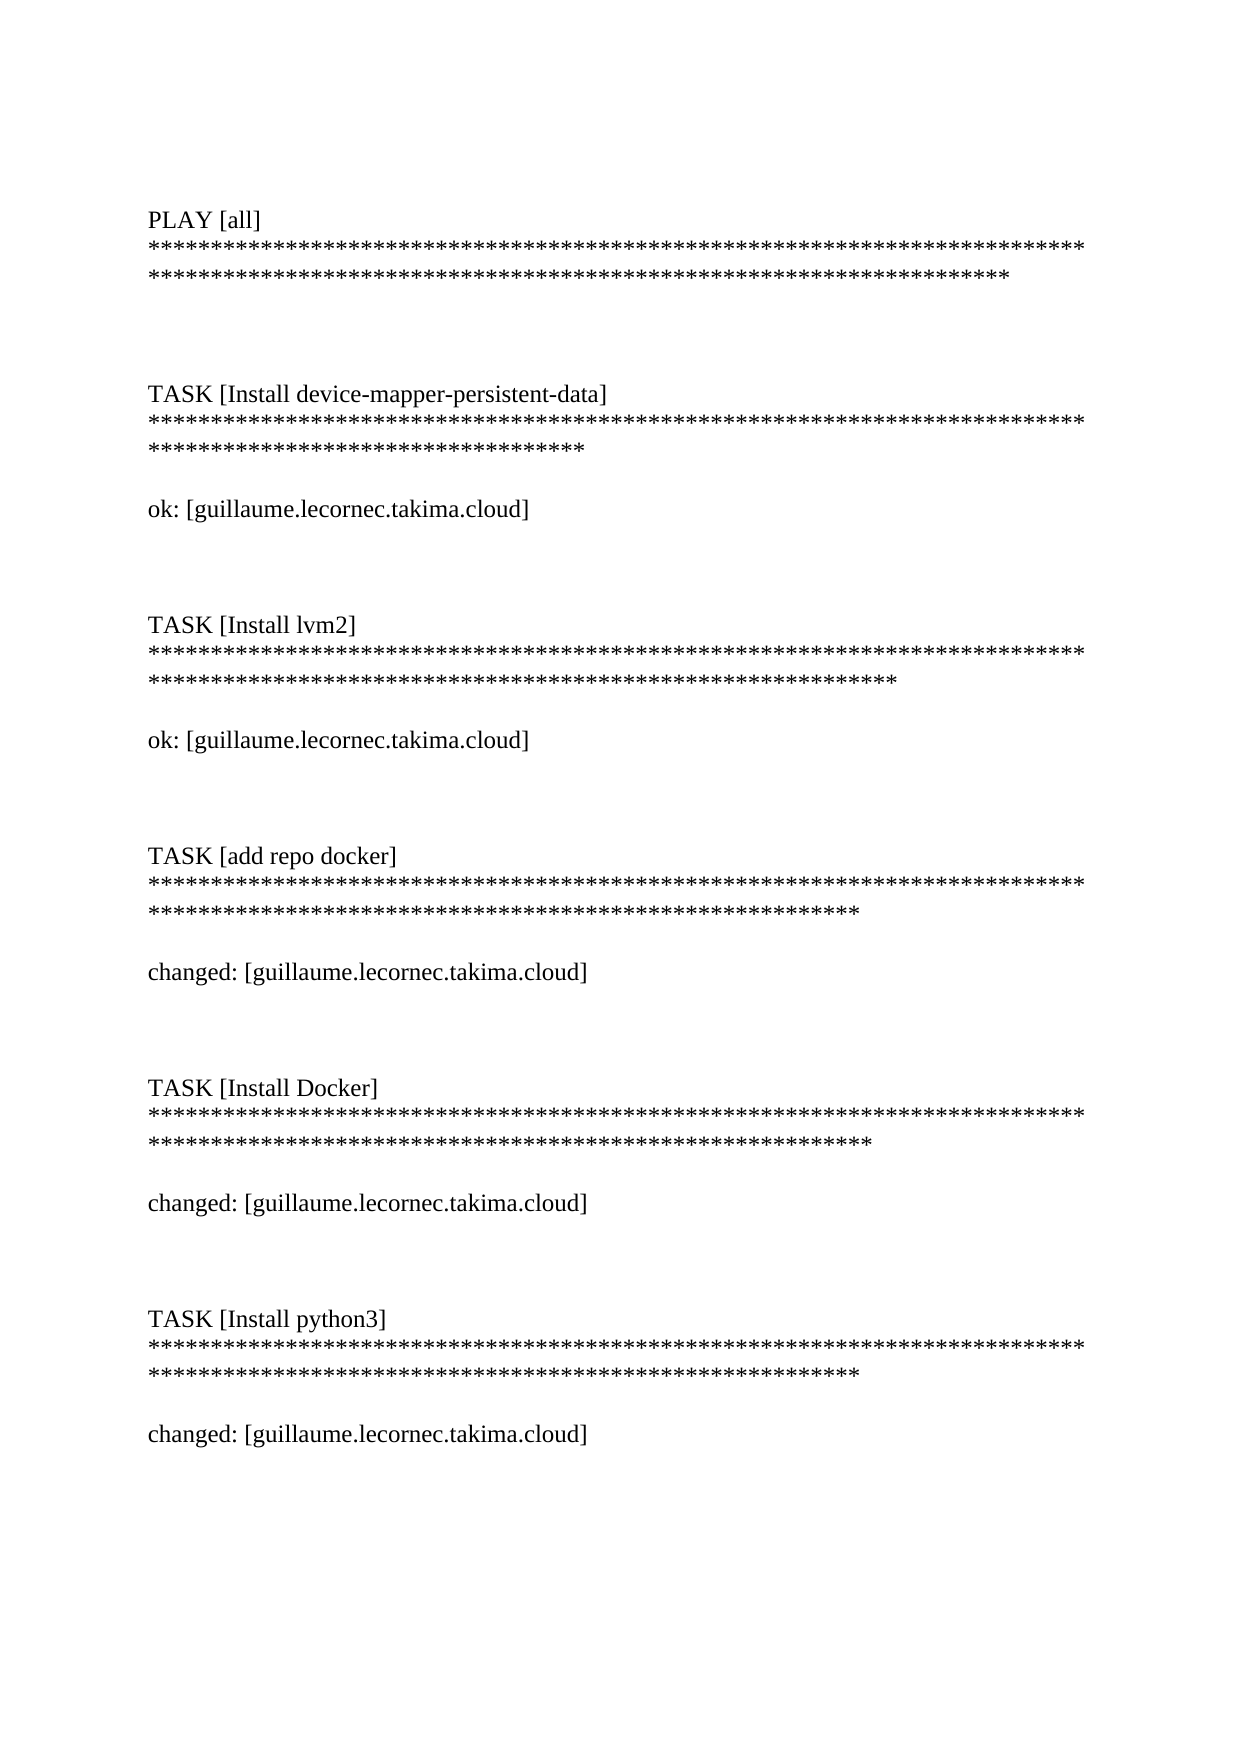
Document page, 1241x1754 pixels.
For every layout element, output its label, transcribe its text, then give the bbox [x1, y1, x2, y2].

text TASK [Install lvm2] *************************************************************************************************************************************** [148, 610, 1093, 696]
text TASK [Install device-mapper-persistent-data] ************************************************************************************************************** [148, 379, 1093, 465]
text TASK [add repo docker] ************************************************************************************************************************************ [148, 841, 1093, 928]
text changed: [guillaume.lecornec.takima.cloud] [148, 1188, 1093, 1217]
text changed: [guillaume.lecornec.takima.cloud] [148, 1419, 1093, 1448]
text PLAY [all] ************************************************************************************************************************************************ [148, 206, 1093, 292]
text ok: [guillaume.lecornec.takima.cloud] [148, 494, 1093, 523]
text TASK [Install python3] ************************************************************************************************************************************ [148, 1304, 1093, 1390]
text TASK [Install Docker] ************************************************************************************************************************************* [148, 1073, 1093, 1159]
text ok: [guillaume.lecornec.takima.cloud] [148, 726, 1093, 754]
text changed: [guillaume.lecornec.takima.cloud] [148, 957, 1093, 986]
